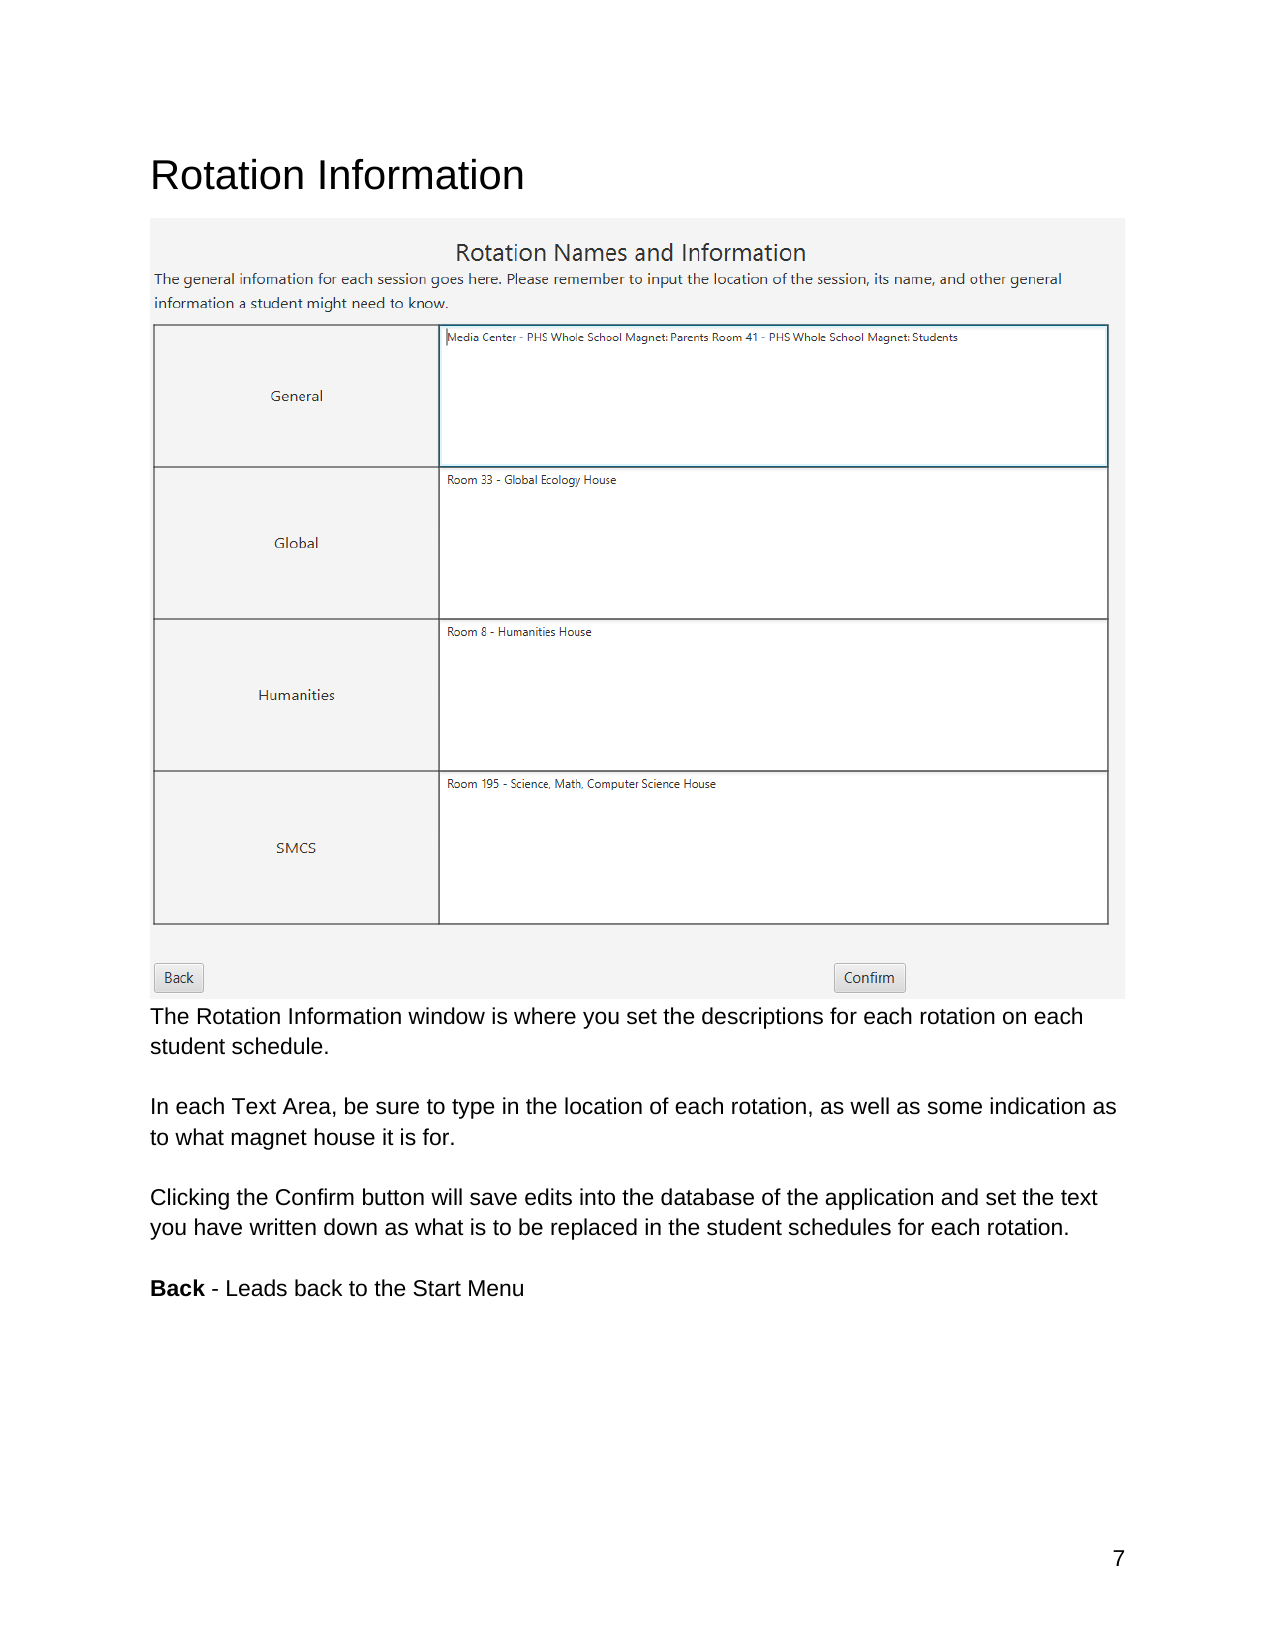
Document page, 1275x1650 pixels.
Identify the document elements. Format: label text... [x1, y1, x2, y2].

text In each Text Area, be sure to type in the location of each rotation, as well as some indication as to what magnet house it is for. [150, 1093, 1125, 1150]
subtitle Rotation Information [150, 150, 1125, 198]
text Clicking the Confirm button will save edits into the database of the application and set the text you have written down as what is to be replaced in the student schedules for each rotation. [150, 1184, 1125, 1241]
picture [150, 217, 1125, 999]
text The Rotation Information window is where you set the descriptions for each rotation on each student schedule. [150, 1003, 1125, 1059]
text Back - Leads back to the Start Menu [150, 1274, 1125, 1301]
